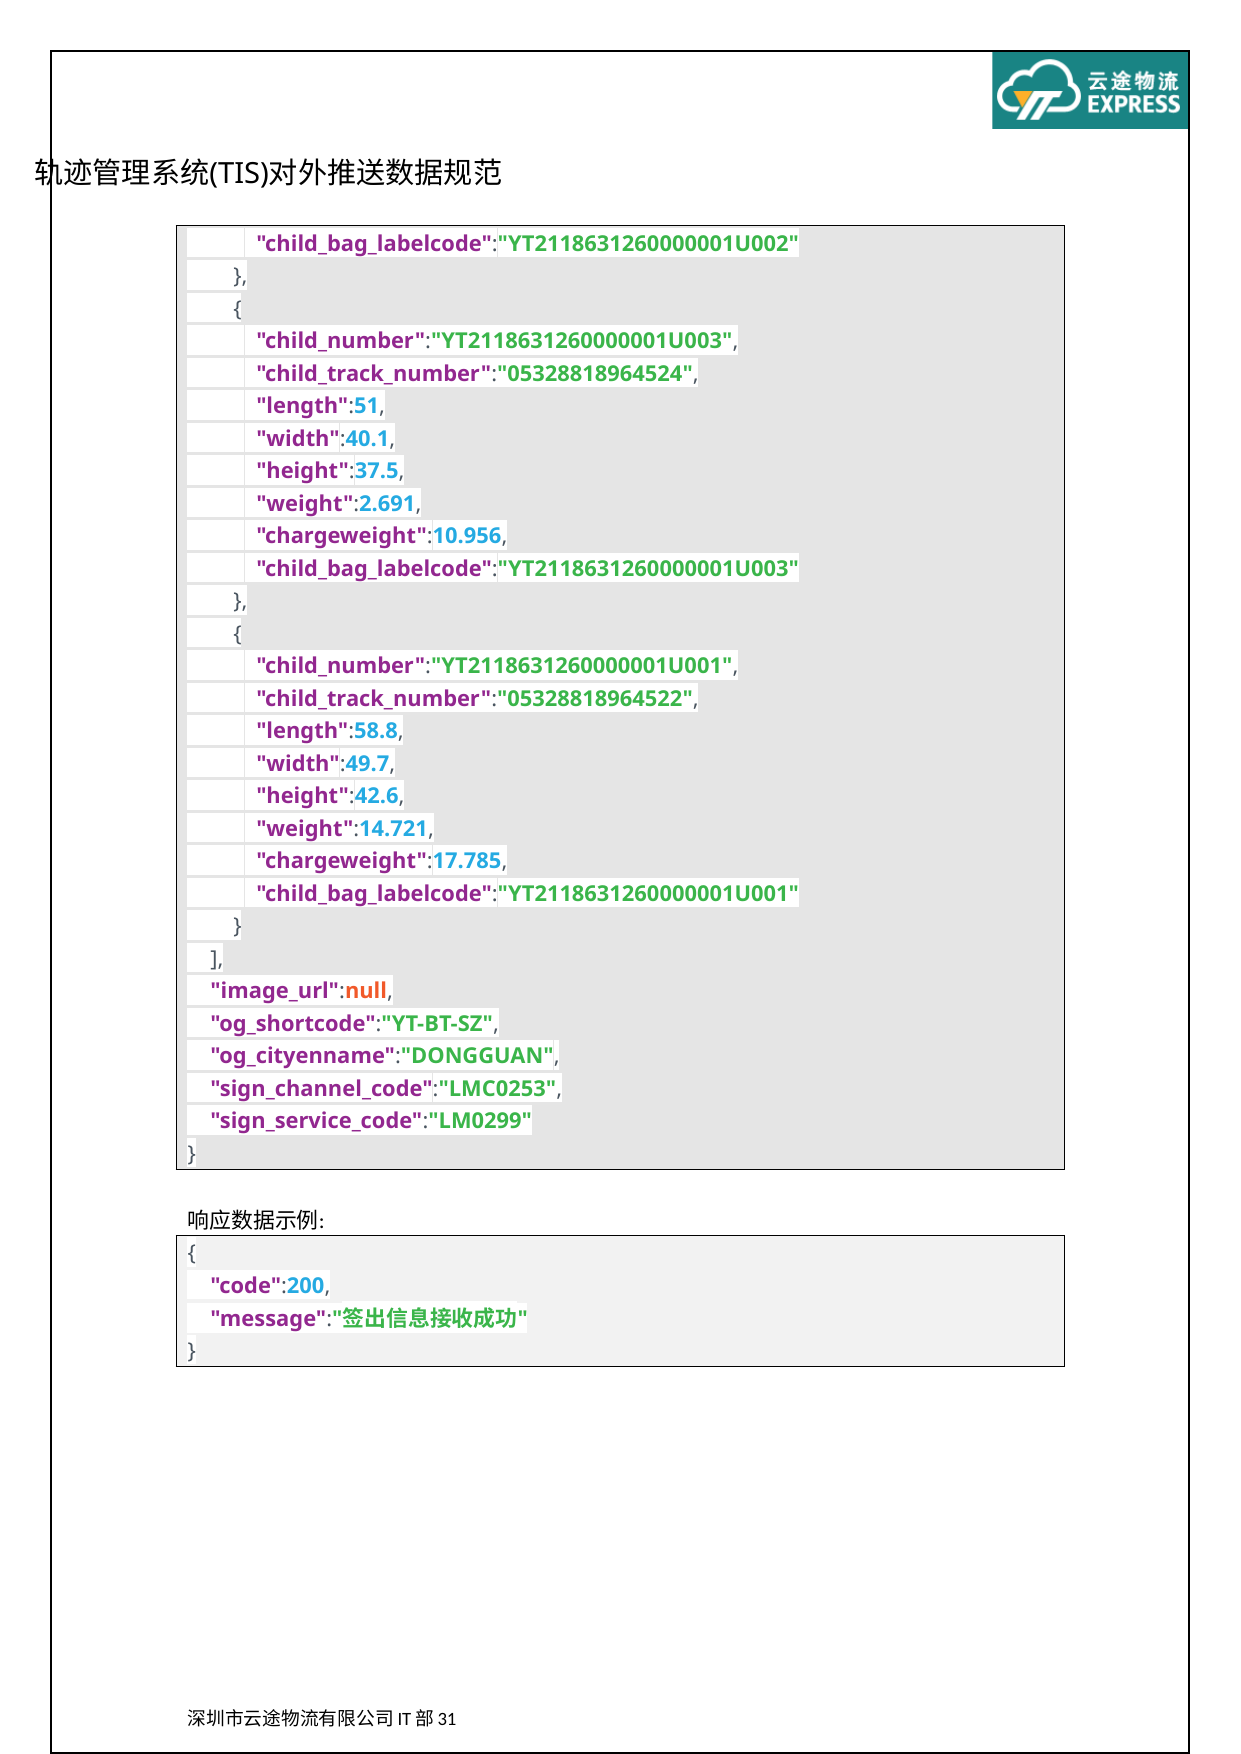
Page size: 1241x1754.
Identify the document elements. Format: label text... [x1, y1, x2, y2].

table_header { "code":200, "message":"签出信息接收成功" } [177, 1236, 1064, 1366]
picture [992, 52, 1188, 129]
text 响应数据示例: [187, 1202, 1053, 1235]
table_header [177, 226, 1064, 1169]
